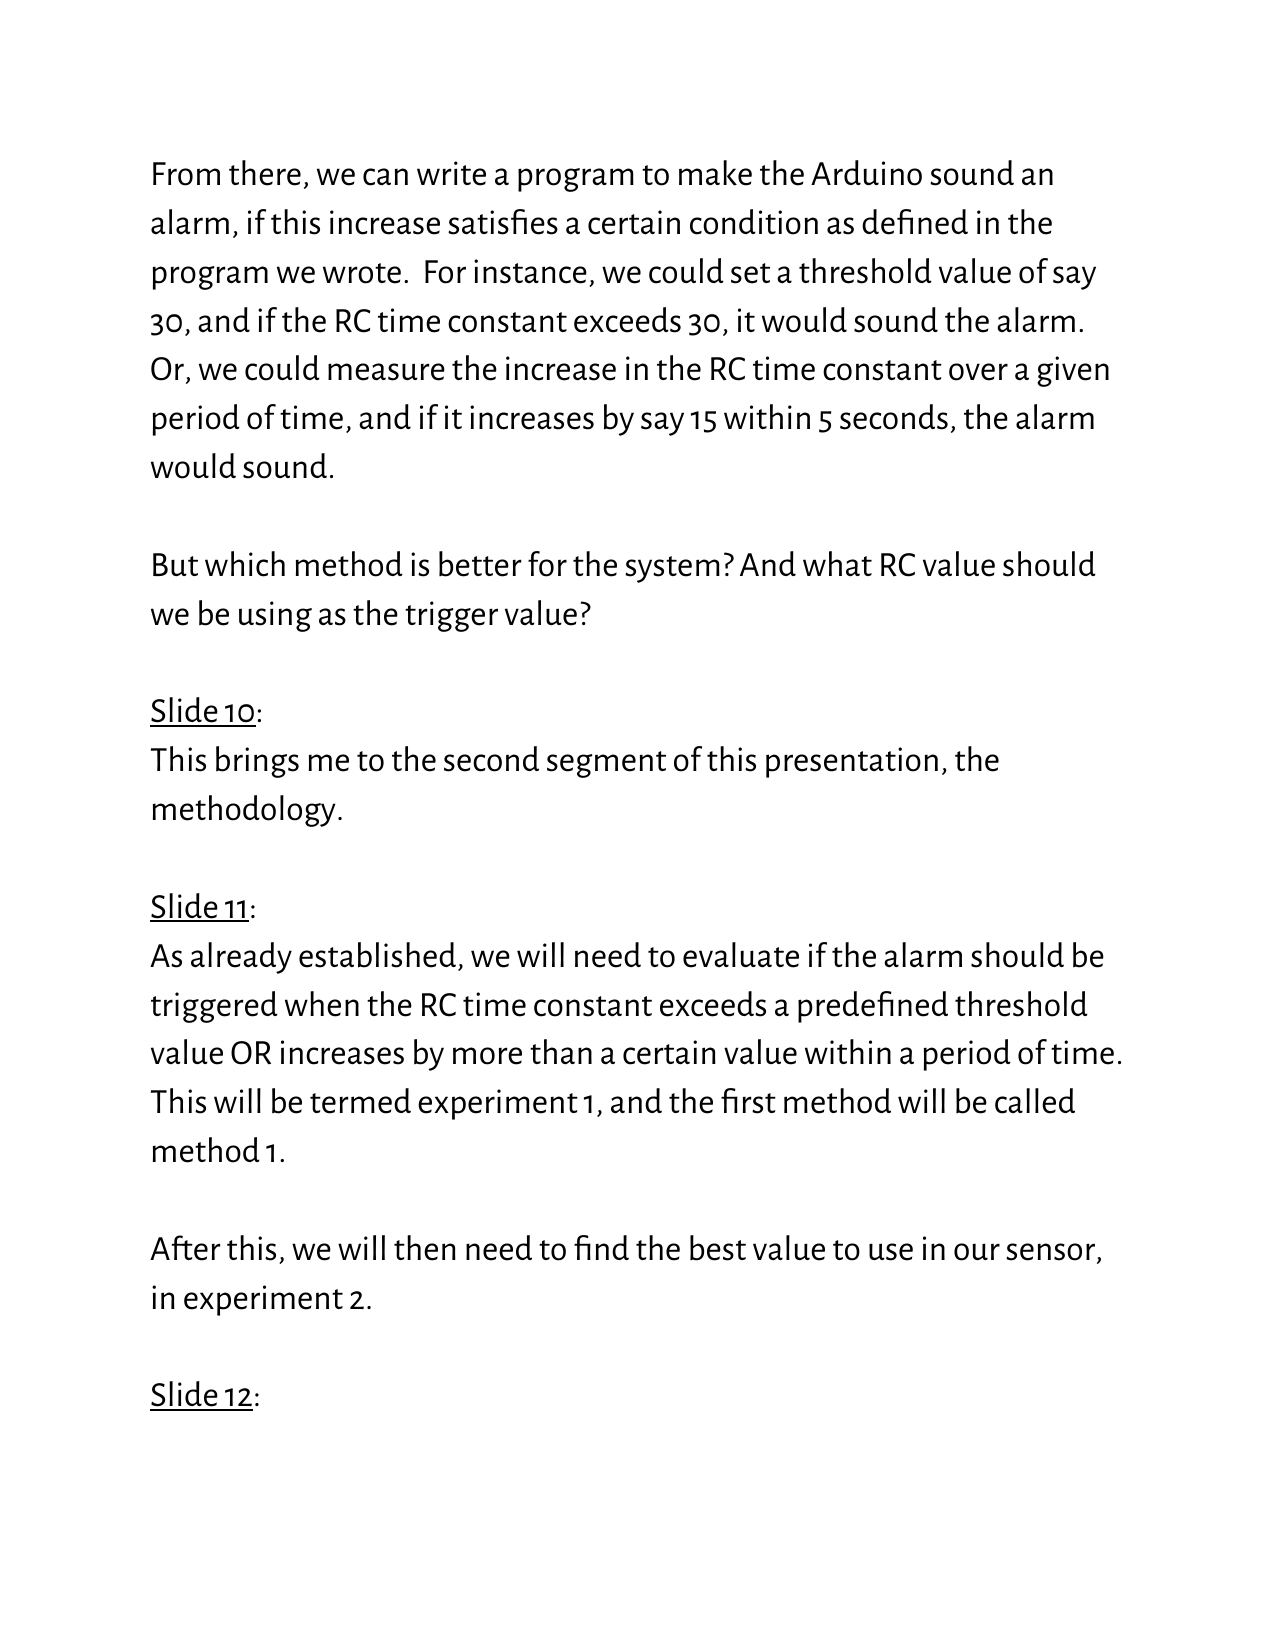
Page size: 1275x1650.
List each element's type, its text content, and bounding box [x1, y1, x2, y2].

text From there, we can write a program to make the Arduino sound an alarm, if this increase satisfies a certain condition as defined in the program we wrote. For instance, we could set a threshold value of say 30, and if the RC time constant exceeds 30, it would sound the alarm. Or, we could measure the increase in the RC time constant over a given period of time, and if it increases by say 15 within 5 seconds, the alarm would sound. [150, 150, 1125, 486]
text After this, we will then need to find the best value to use in our sensor, in experiment 2. [150, 1225, 1125, 1316]
text But which method is better for the system? And what RC value should we be using as the trigger value? [150, 541, 1125, 632]
text This brings me to the second segment of this presentation, the methodology. [150, 736, 1125, 828]
text As already established, we will need to evaluate if the alarm should be triggered when the RC time constant exceeds a predefined threshold value OR increases by more than a certain value within a period of time. This will be termed experiment 1, and the first method will be called method 1. [150, 932, 1125, 1169]
text Slide 10: [150, 687, 1125, 730]
text Slide 12: [150, 1371, 1125, 1414]
text Slide 11: [150, 883, 1125, 925]
